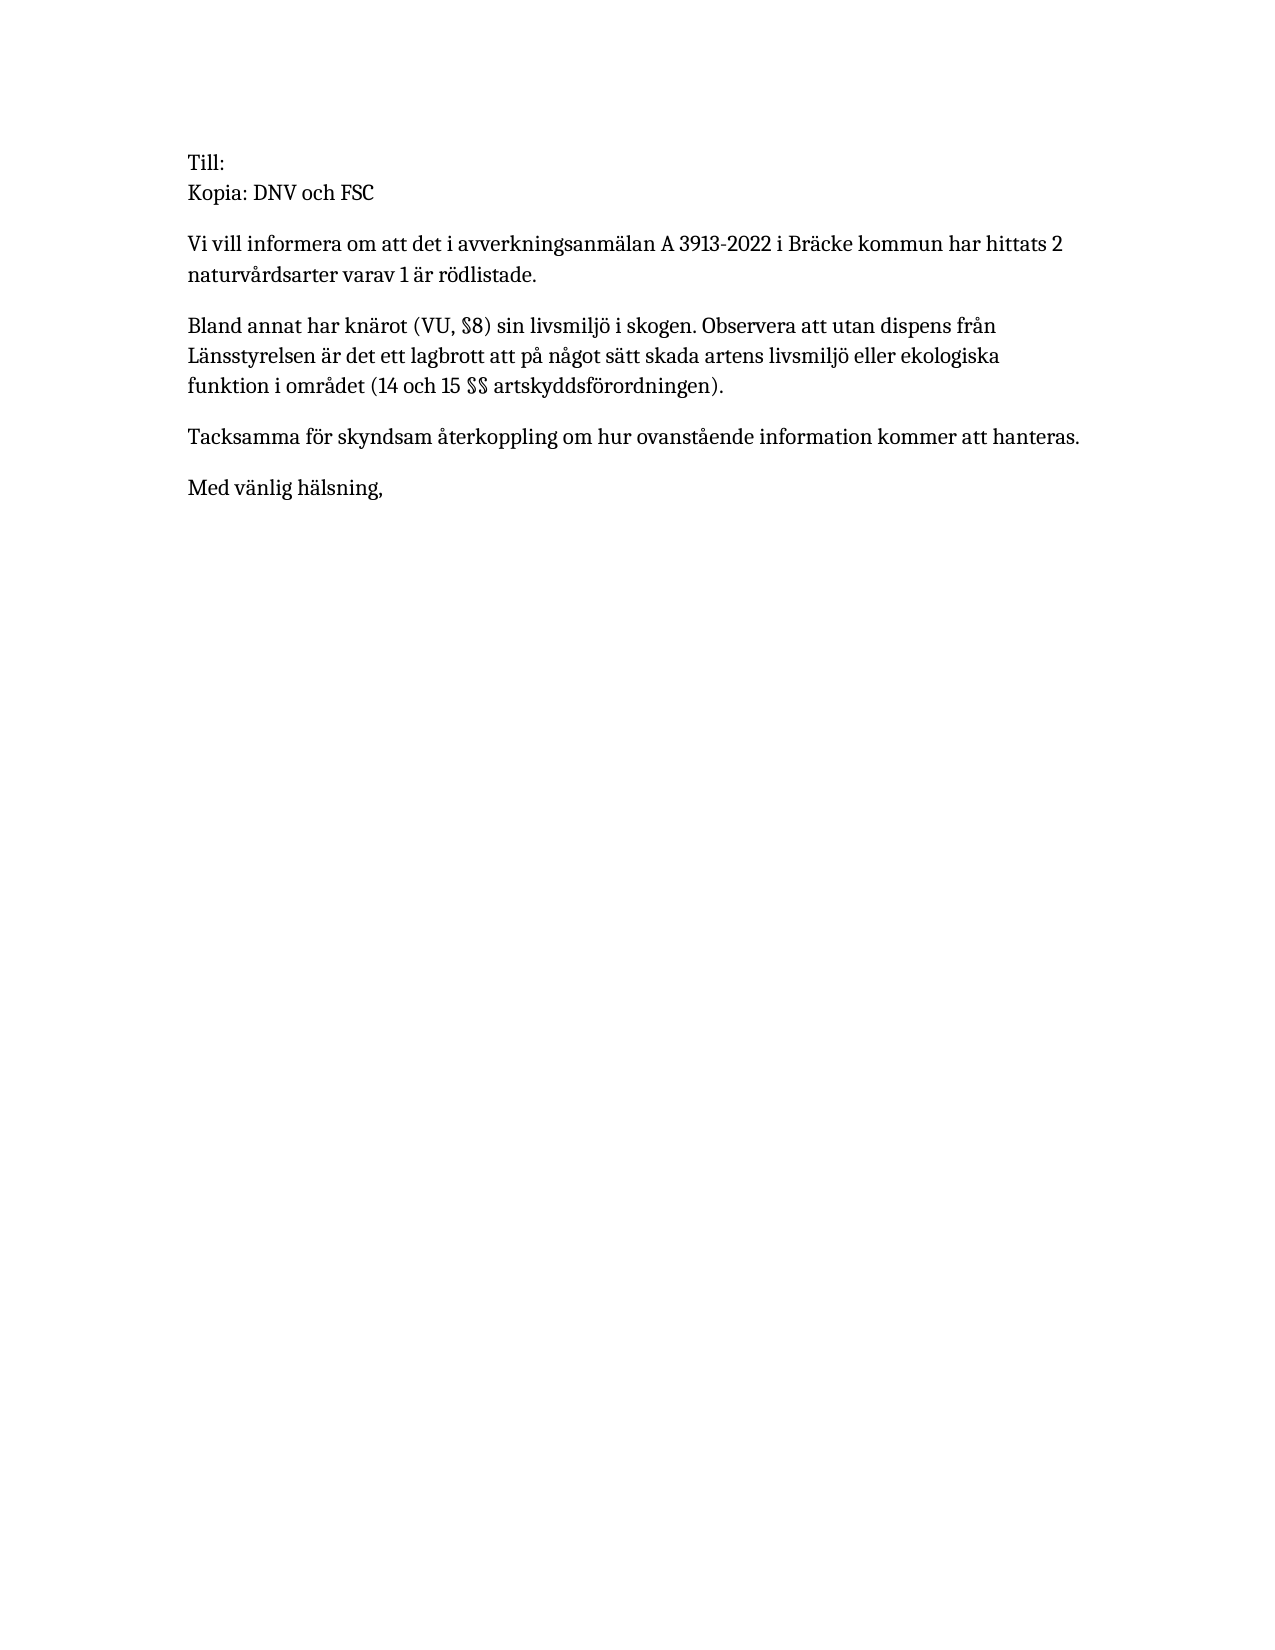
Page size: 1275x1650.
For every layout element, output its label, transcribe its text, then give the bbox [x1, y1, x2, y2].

text Tacksamma för skyndsam återkoppling om hur ovanstående information kommer att hanteras. [187, 424, 1087, 450]
text Vi vill informera om att det i avverkningsanmälan A 3913-2022 i Bräcke kommun har hittats 2 naturvårdsarter varav 1 är rödlistade. [187, 231, 1087, 288]
text Till: Kopia: DNV och FSC [187, 150, 1087, 207]
text Med vänlig hälsning, [187, 475, 1087, 532]
text Bland annat har knärot (VU, §8) sin livsmiljö i skogen. Observera att utan dispens från Länsstyrelsen är det ett lagbrott att på något sätt skada artens livsmiljö eller ekologiska funktion i området (14 och 15 §§ artskyddsförordningen). [187, 312, 1087, 399]
